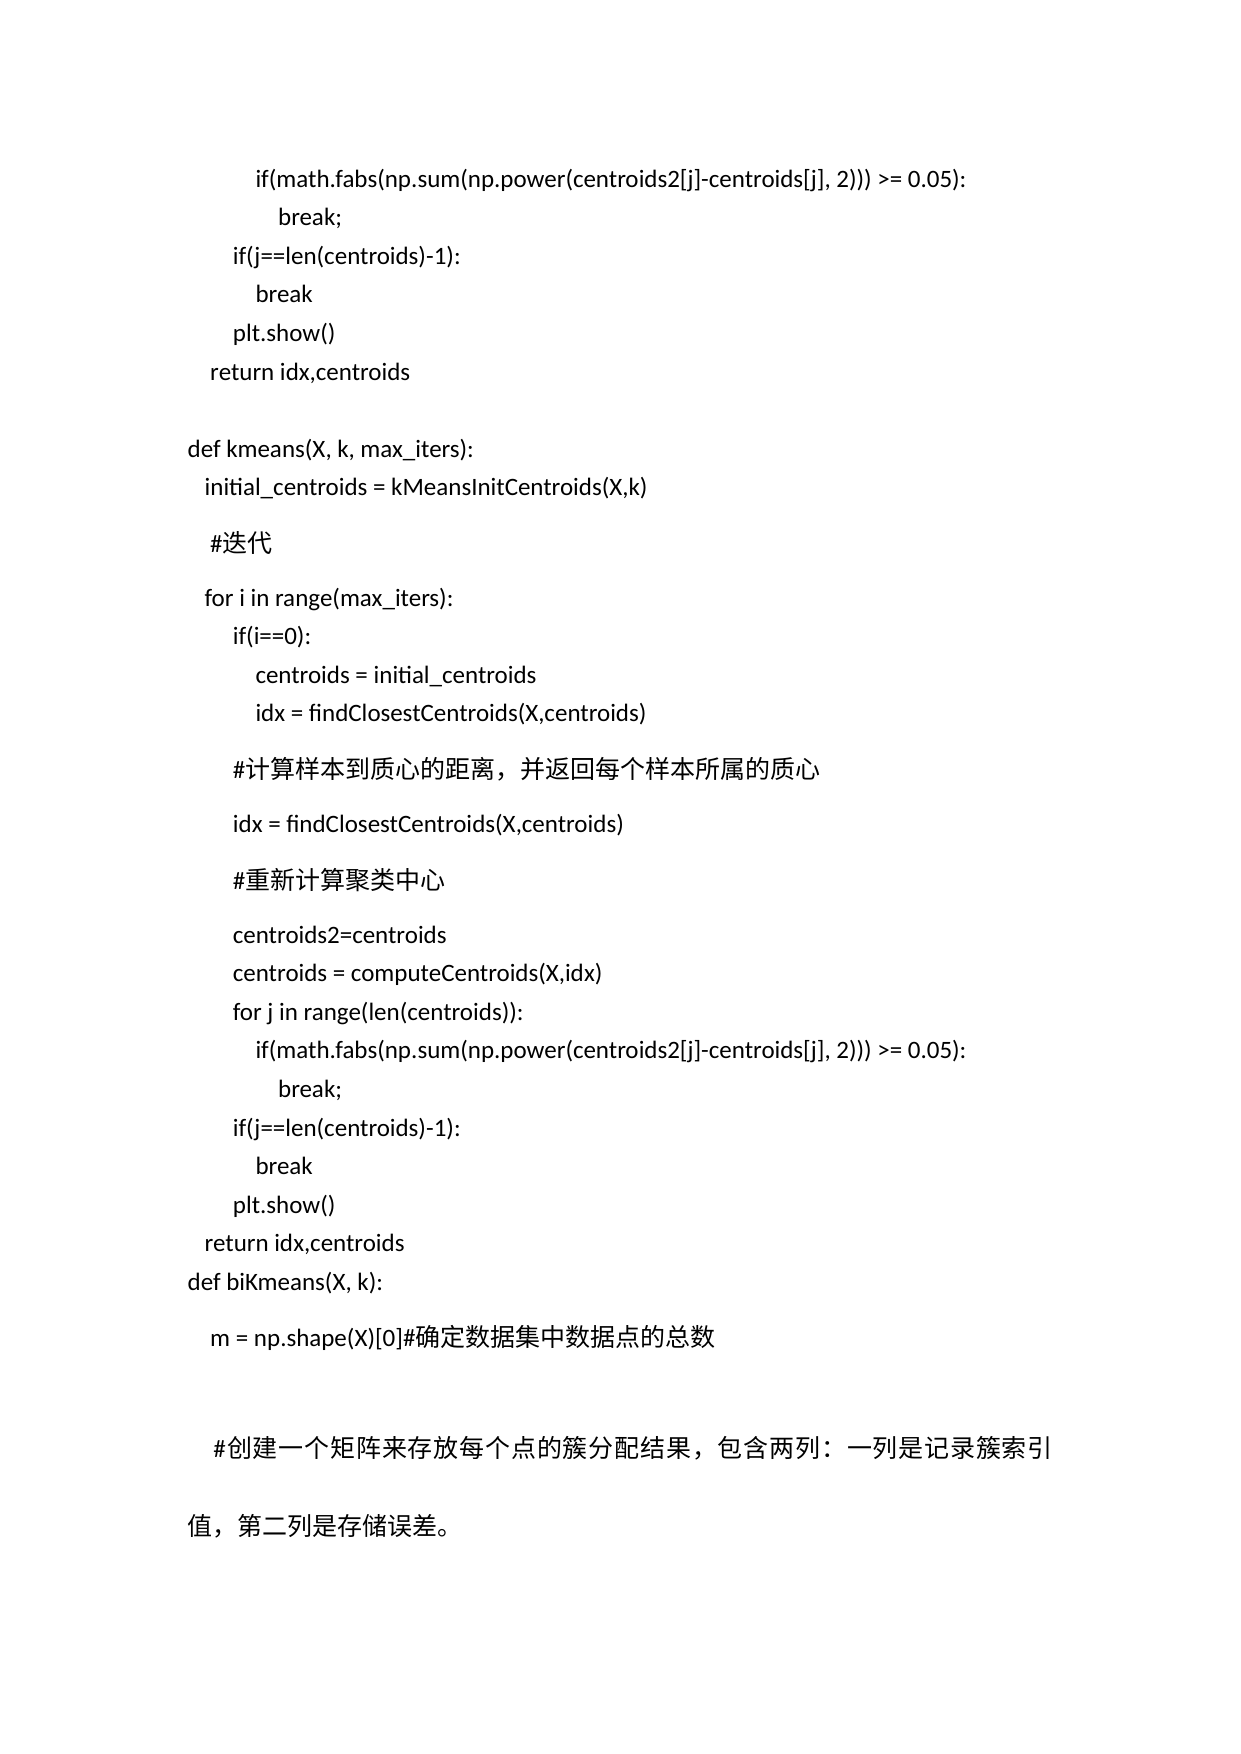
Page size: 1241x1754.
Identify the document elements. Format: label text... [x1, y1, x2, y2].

list #迭代 [187, 509, 1053, 574]
list if(j==len(centroids)-1): [187, 239, 1053, 272]
list if(j==len(centroids)-1): [187, 1111, 1053, 1143]
list for j in range(len(centroids)): [187, 995, 1053, 1028]
list break; [187, 201, 1053, 233]
list for i in range(max_iters): [187, 581, 1053, 613]
list plt.show() [187, 1188, 1053, 1220]
list if(i==0): [187, 619, 1053, 652]
list break [187, 278, 1053, 310]
list #计算样本到质心的距离，并返回每个样本所属的质心 [187, 735, 1053, 800]
list centroids = initial_centroids [187, 658, 1053, 691]
list return idx,centroids [187, 1226, 1053, 1259]
list #创建一个矩阵来存放每个点的簇分配结果，包含两列：一列是记录簇索引值，第二列是存储误差。 [187, 1414, 1053, 1557]
list def kmeans(X, k, max_iters): [187, 432, 1053, 464]
list plt.show() [187, 316, 1053, 349]
list centroids = computeCentroids(X,idx) [187, 957, 1053, 989]
list m = np.shape(X)[0]#确定数据集中数据点的总数 [187, 1303, 1053, 1368]
list #重新计算聚类中心 [187, 846, 1053, 911]
list idx = findClosestCentroids(X,centroids) [187, 807, 1053, 840]
list centroids2=centroids [187, 918, 1053, 951]
list if(math.fabs(np.sum(np.power(centroids2[j]-centroids[j], 2))) >= 0.05): [187, 1034, 1053, 1066]
list def biKmeans(X, k): [187, 1265, 1053, 1297]
list break [187, 1149, 1053, 1182]
list if(math.fabs(np.sum(np.power(centroids2[j]-centroids[j], 2))) >= 0.05): [187, 162, 1053, 194]
list return idx,centroids [187, 355, 1053, 387]
list initial_centroids = kMeansInitCentroids(X,k) [187, 470, 1053, 503]
list idx = findClosestCentroids(X,centroids) [187, 697, 1053, 729]
list break; [187, 1072, 1053, 1105]
